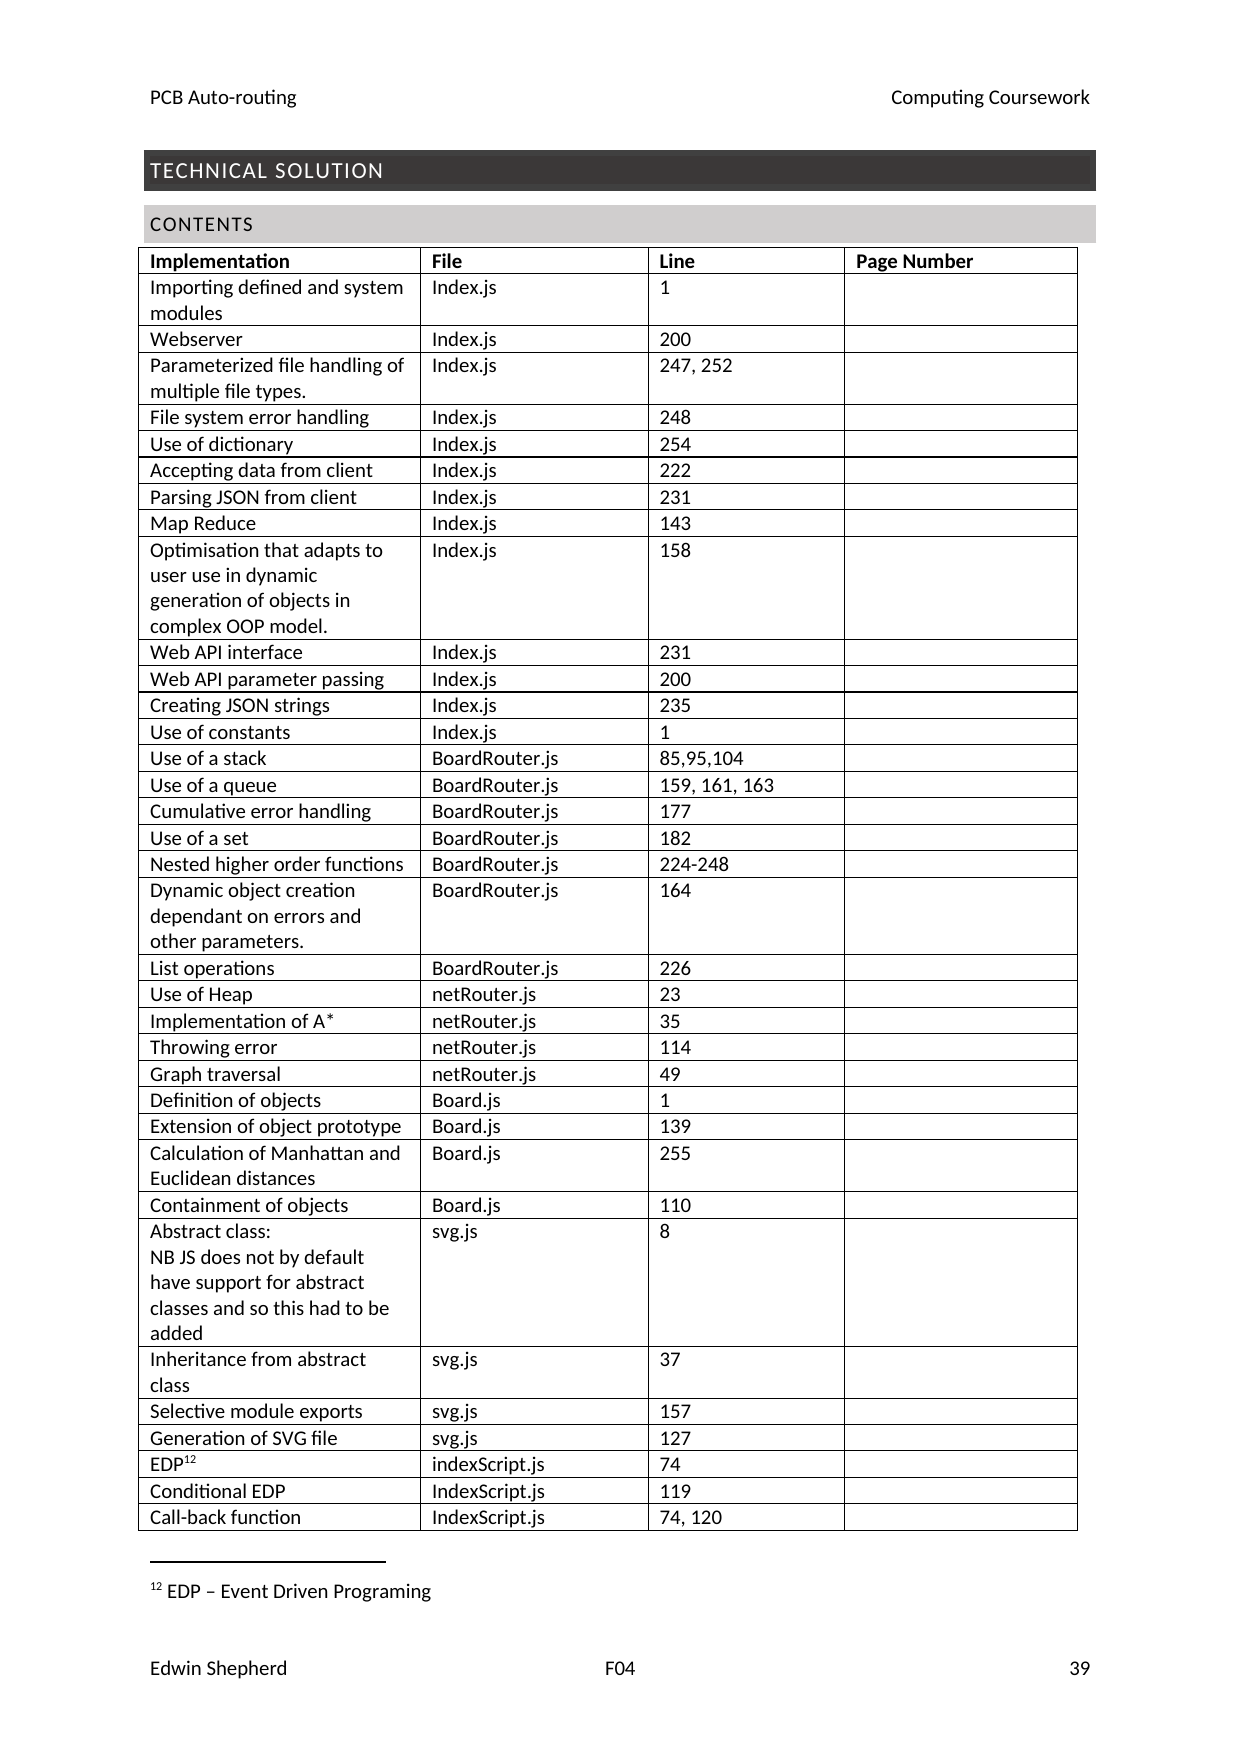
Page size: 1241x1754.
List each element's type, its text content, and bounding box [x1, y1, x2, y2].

table_cell netRouter.js [421, 1034, 648, 1060]
table_cell Use of a queue [139, 772, 420, 797]
table_cell IndexScript.js [421, 1504, 648, 1530]
table_cell svg.js [421, 1347, 648, 1397]
table_cell svg.js [421, 1425, 648, 1450]
table_cell Index.js [421, 640, 648, 665]
table_cell svg.js [421, 1399, 648, 1424]
table_cell [845, 510, 1077, 536]
table_cell Use of Heap [139, 981, 420, 1007]
table_cell 1 [649, 1087, 844, 1113]
table_cell [845, 825, 1077, 850]
table_cell [845, 484, 1077, 509]
table_cell 85,95,104 [649, 745, 844, 771]
table_cell Implementation of A* [139, 1008, 420, 1033]
table_cell 119 [649, 1478, 844, 1503]
table_cell 114 [649, 1034, 844, 1060]
table_header Line [649, 248, 844, 273]
table_header File [421, 248, 648, 273]
table_cell [845, 1219, 1077, 1346]
table_cell netRouter.js [421, 1008, 648, 1033]
table_cell [845, 745, 1077, 771]
table_cell 164 [649, 878, 844, 954]
table_cell [845, 693, 1077, 718]
table_cell 143 [649, 510, 844, 536]
table_cell [845, 458, 1077, 483]
table_cell Use of a stack [139, 745, 420, 771]
table_cell 255 [649, 1140, 844, 1191]
table_cell BoardRouter.js [421, 825, 648, 850]
table_cell Accepting data from client [139, 458, 420, 483]
table_cell File system error handling [139, 405, 420, 430]
table_cell BoardRouter.js [421, 851, 648, 877]
table_cell 222 [649, 458, 844, 483]
table_cell Parsing JSON from client [139, 484, 420, 509]
table_cell [845, 1087, 1077, 1113]
table_cell Use of a set [139, 825, 420, 850]
table_cell [845, 1399, 1077, 1424]
table_cell Index.js [421, 431, 648, 456]
table_cell 200 [649, 666, 844, 691]
table_cell Index.js [421, 537, 648, 638]
table_cell [845, 772, 1077, 797]
table_cell 110 [649, 1192, 844, 1217]
table_cell 157 [649, 1399, 844, 1424]
table_cell 200 [649, 326, 844, 352]
table_cell 235 [649, 693, 844, 718]
table_cell 127 [649, 1425, 844, 1450]
table_cell Graph traversal [139, 1061, 420, 1086]
table_cell [845, 405, 1077, 430]
table_cell [845, 719, 1077, 744]
table_cell [845, 1451, 1077, 1477]
table_cell BoardRouter.js [421, 745, 648, 771]
table_header Page Number [845, 248, 1077, 273]
table_cell 35 [649, 1008, 844, 1033]
table_cell 23 [649, 981, 844, 1007]
table_cell Nested higher order functions [139, 851, 420, 877]
table_cell Board.js [421, 1114, 648, 1139]
table_cell [845, 274, 1077, 325]
table_cell 8 [649, 1219, 844, 1346]
table_cell Definition of objects [139, 1087, 420, 1113]
table_cell Web API parameter passing [139, 666, 420, 691]
table_cell [845, 1425, 1077, 1450]
table_header Implementation [139, 248, 420, 273]
table_cell List operations [139, 955, 420, 980]
table_cell 247, 252 [649, 353, 844, 403]
table_cell [845, 1347, 1077, 1397]
table_cell [845, 640, 1077, 665]
table_cell Index.js [421, 326, 648, 352]
table_cell 248 [649, 405, 844, 430]
table_cell 231 [649, 484, 844, 509]
table_cell Index.js [421, 274, 648, 325]
table_cell [845, 851, 1077, 877]
table_cell Containment of objects [139, 1192, 420, 1217]
table_cell [845, 1504, 1077, 1530]
table_cell Importing defined and system modules [139, 274, 420, 325]
table_cell Selective module exports [139, 1399, 420, 1424]
table_cell indexScript.js [421, 1451, 648, 1477]
table_cell [845, 431, 1077, 456]
table_cell 139 [649, 1114, 844, 1139]
table_cell BoardRouter.js [421, 955, 648, 980]
table_cell [845, 878, 1077, 954]
table_cell Board.js [421, 1087, 648, 1113]
table_cell 177 [649, 798, 844, 824]
table_cell Inheritance from abstract class [139, 1347, 420, 1397]
table_cell [845, 798, 1077, 824]
table_cell Index.js [421, 693, 648, 718]
table_cell [845, 1478, 1077, 1503]
table_cell netRouter.js [421, 981, 648, 1007]
table_cell [845, 981, 1077, 1007]
table_cell [845, 326, 1077, 352]
table_cell BoardRouter.js [421, 798, 648, 824]
table_cell 159, 161, 163 [649, 772, 844, 797]
table_cell IndexScript.js [421, 1478, 648, 1503]
table_cell Board.js [421, 1192, 648, 1217]
table_cell svg.js [421, 1219, 648, 1346]
table_cell [845, 1140, 1077, 1191]
table_cell Map Reduce [139, 510, 420, 536]
table_cell Index.js [421, 405, 648, 430]
table_cell 224-248 [649, 851, 844, 877]
subtitle Contents [150, 211, 1090, 237]
table_cell BoardRouter.js [421, 878, 648, 954]
table_cell 1 [649, 274, 844, 325]
table_cell Web API interface [139, 640, 420, 665]
table_cell [845, 1061, 1077, 1086]
table_cell Board.js [421, 1140, 648, 1191]
table_cell [845, 537, 1077, 638]
table_cell Index.js [421, 484, 648, 509]
table_cell 74, 120 [649, 1504, 844, 1530]
table_cell Use of dictionary [139, 431, 420, 456]
table_cell Index.js [421, 510, 648, 536]
table_cell Parameterized file handling of multiple file types. [139, 353, 420, 403]
table_cell Use of constants [139, 719, 420, 744]
table_cell Optimisation that adapts to user use in dynamic generation of objects in complex OOP model. [139, 537, 420, 638]
table_cell [845, 666, 1077, 691]
table_cell Creating JSON strings [139, 693, 420, 718]
table_cell 49 [649, 1061, 844, 1086]
table_cell [845, 955, 1077, 980]
table_cell 37 [649, 1347, 844, 1397]
table_cell 158 [649, 537, 844, 638]
table_cell 254 [649, 431, 844, 456]
table_cell 1 [649, 719, 844, 744]
table_cell Dynamic object creation dependant on errors and other parameters. [139, 878, 420, 954]
table_cell [845, 1008, 1077, 1033]
table_cell [845, 353, 1077, 403]
table_cell Index.js [421, 458, 648, 483]
subtitle Technical solution [150, 156, 1090, 184]
table_cell netRouter.js [421, 1061, 648, 1086]
table_cell Conditional EDP [139, 1478, 420, 1503]
table_cell 231 [649, 640, 844, 665]
table_cell Index.js [421, 353, 648, 403]
table_cell Call-back function [139, 1504, 420, 1530]
table_cell Extension of object prototype [139, 1114, 420, 1139]
table_cell 74 [649, 1451, 844, 1477]
table_cell 182 [649, 825, 844, 850]
table_cell Webserver [139, 326, 420, 352]
table_cell EDP [139, 1451, 420, 1477]
table_cell Abstract class: NB JS does not by default have support for abstract classes and so this had to be added [139, 1219, 420, 1346]
table_cell [845, 1034, 1077, 1060]
table_cell Index.js [421, 666, 648, 691]
table_cell BoardRouter.js [421, 772, 648, 797]
table_cell Cumulative error handling [139, 798, 420, 824]
table_cell Calculation of Manhattan and Euclidean distances [139, 1140, 420, 1191]
table_cell Generation of SVG file [139, 1425, 420, 1450]
table_cell 226 [649, 955, 844, 980]
table_cell Throwing error [139, 1034, 420, 1060]
table_cell Index.js [421, 719, 648, 744]
table_cell [845, 1192, 1077, 1217]
table_cell [845, 1114, 1077, 1139]
